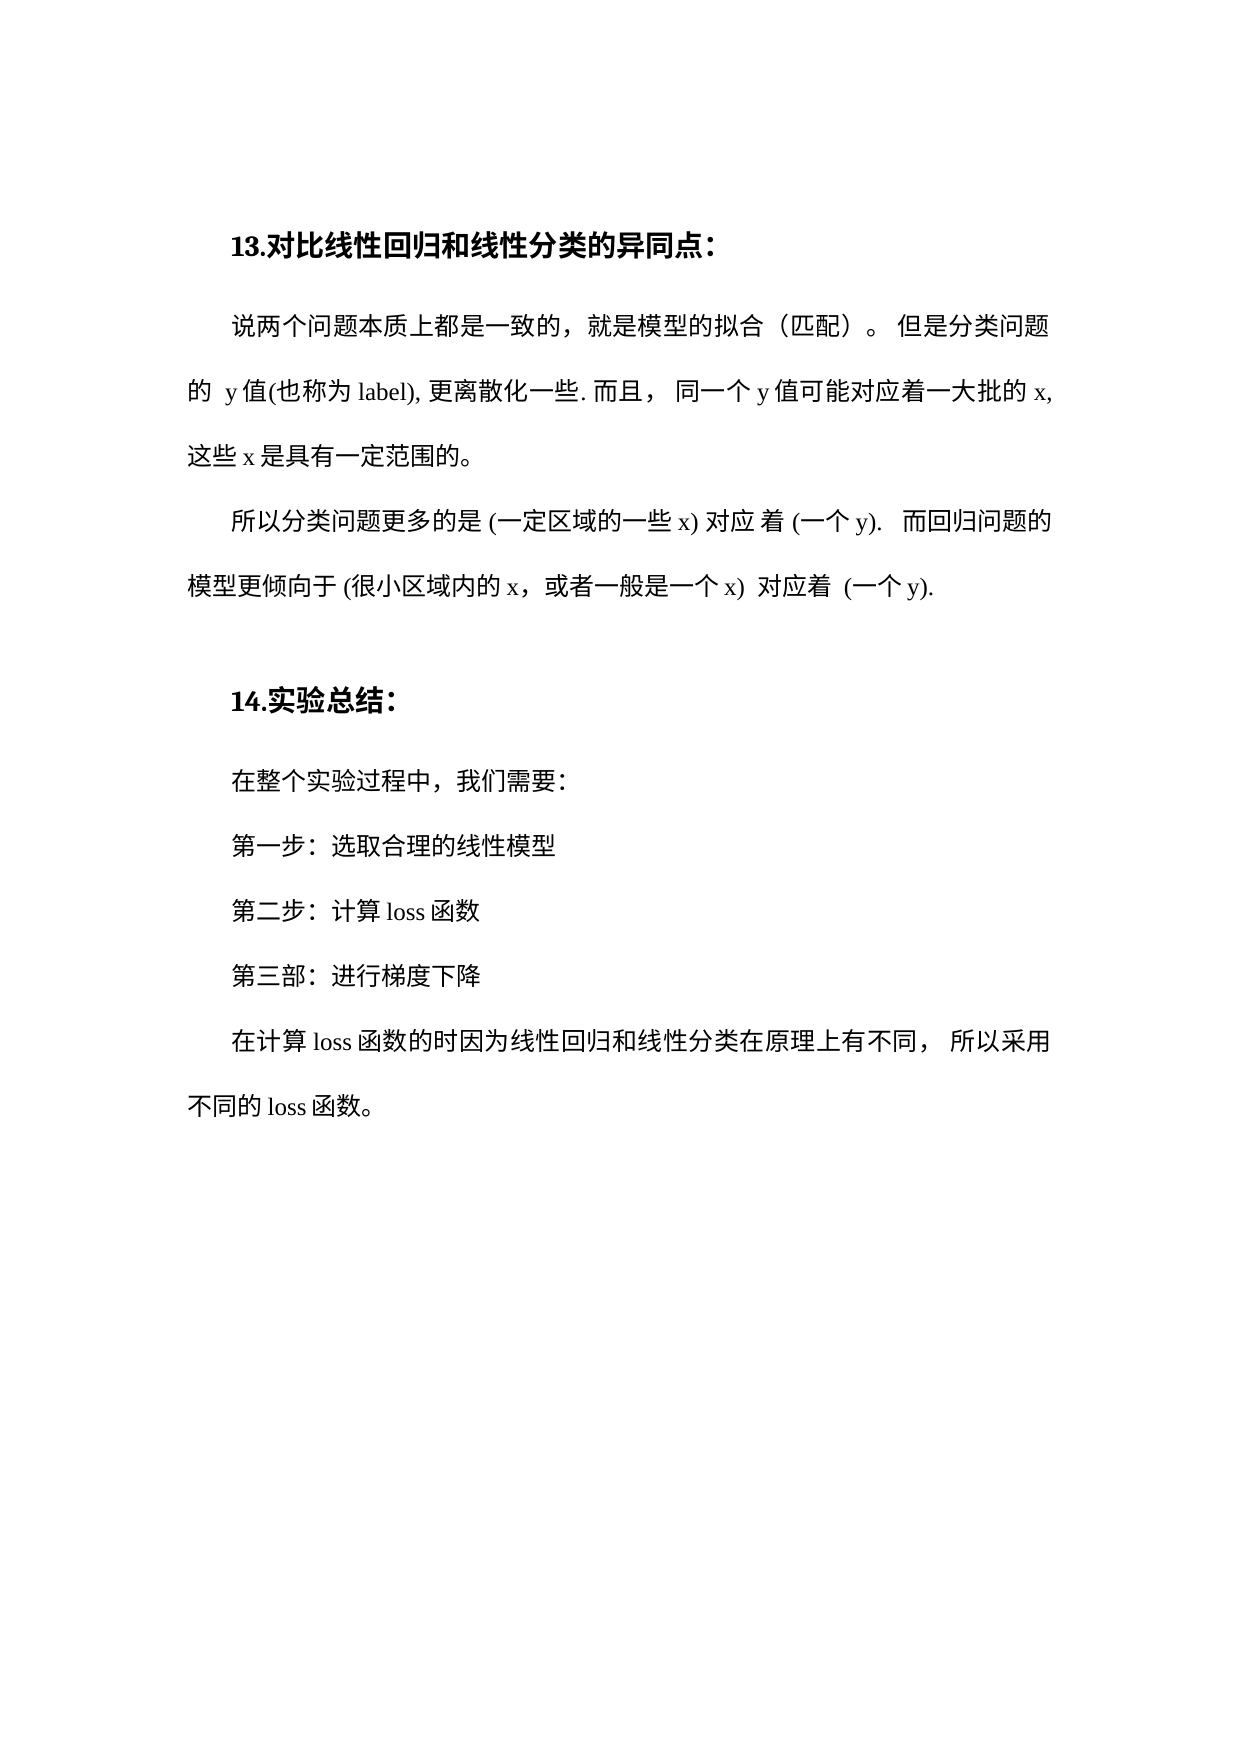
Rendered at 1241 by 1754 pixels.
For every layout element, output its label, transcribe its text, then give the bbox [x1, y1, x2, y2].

text 所以分类问题更多的是 (一定区域的一些x) 对应 着 (一个y). 而回归问题的模型更倾向于 (很小区域内的x，或者一般是一个x) 对应着 (一个y). [187, 487, 1053, 617]
text 第三部：进行梯度下降 [187, 942, 1053, 1007]
text 在计算loss函数的时因为线性回归和线性分类在原理上有不同， 所以采用不同的loss函数。 [187, 1007, 1053, 1137]
text 第二步：计算loss函数 [187, 877, 1053, 942]
text 在整个实验过程中，我们需要： [187, 747, 1053, 812]
subtitle 14.实验总结： [187, 666, 1053, 731]
text 说两个问题本质上都是一致的，就是模型的拟合（匹配）。 但是分类问题的 y值(也称为label), 更离散化一些. 而且， 同一个y值可能对应着一大批的x, 这些x是具有一定范围的。 [187, 292, 1053, 487]
text 第一步：选取合理的线性模型 [187, 812, 1053, 877]
subtitle 13.对比线性回归和线性分类的异同点： [187, 211, 1053, 276]
